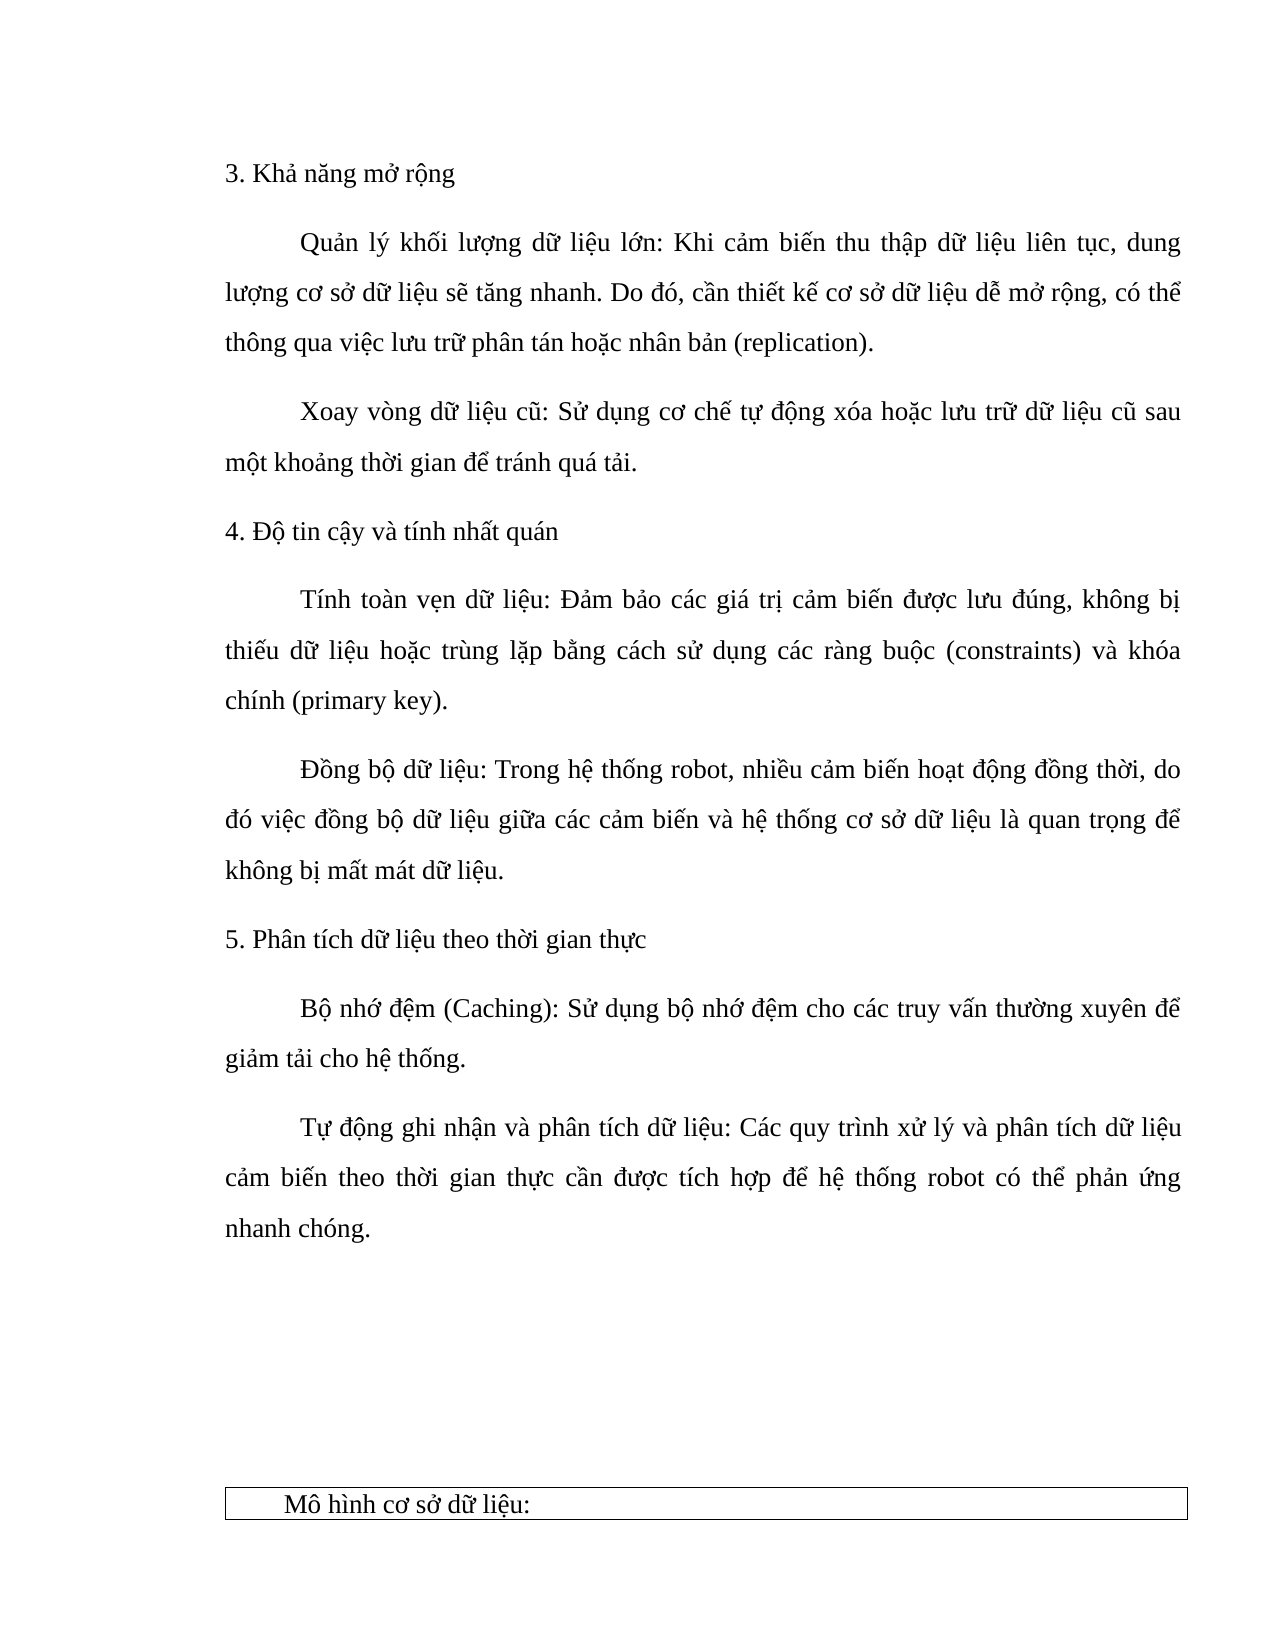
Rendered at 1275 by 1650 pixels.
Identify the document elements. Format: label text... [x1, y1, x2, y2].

text Quản lý khối lượng dữ liệu lớn: Khi cảm biến thu thập dữ liệu liên tục, dung lượng cơ sở dữ liệu sẽ tăng nhanh. Do đó, cần thiết kế cơ sở dữ liệu dễ mở rộng, có thể thông qua việc lưu trữ phân tán hoặc nhân bản (replication). [225, 226, 1183, 358]
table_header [226, 1488, 1187, 1519]
text Bộ nhớ đệm (Caching): Sử dụng bộ nhớ đệm cho các truy vấn thường xuyên để giảm tải cho hệ thống. [225, 992, 1183, 1073]
text Tự động ghi nhận và phân tích dữ liệu: Các quy trình xử lý và phân tích dữ liệu cảm biến theo thời gian thực cần được tích hợp để hệ thống robot có thể phản ứng nhanh chóng. [225, 1111, 1183, 1243]
text Đồng bộ dữ liệu: Trong hệ thống robot, nhiều cảm biến hoạt động đồng thời, do đó việc đồng bộ dữ liệu giữa các cảm biến và hệ thống cơ sở dữ liệu là quan trọng để không bị mất mát dữ liệu. [225, 753, 1183, 885]
text Tính toàn vẹn dữ liệu: Đảm bảo các giá trị cảm biến được lưu đúng, không bị thiếu dữ liệu hoặc trùng lặp bằng cách sử dụng các ràng buộc (constraints) và khóa chính (primary key). [225, 583, 1183, 715]
text Xoay vòng dữ liệu cũ: Sử dụng cơ chế tự động xóa hoặc lưu trữ dữ liệu cũ sau một khoảng thời gian để tránh quá tải. [225, 395, 1183, 477]
text 4. Độ tin cậy và tính nhất quán [225, 514, 1183, 546]
text 3. Khả năng mở rộng [225, 157, 1183, 188]
text 5. Phân tích dữ liệu theo thời gian thực [225, 923, 1183, 954]
